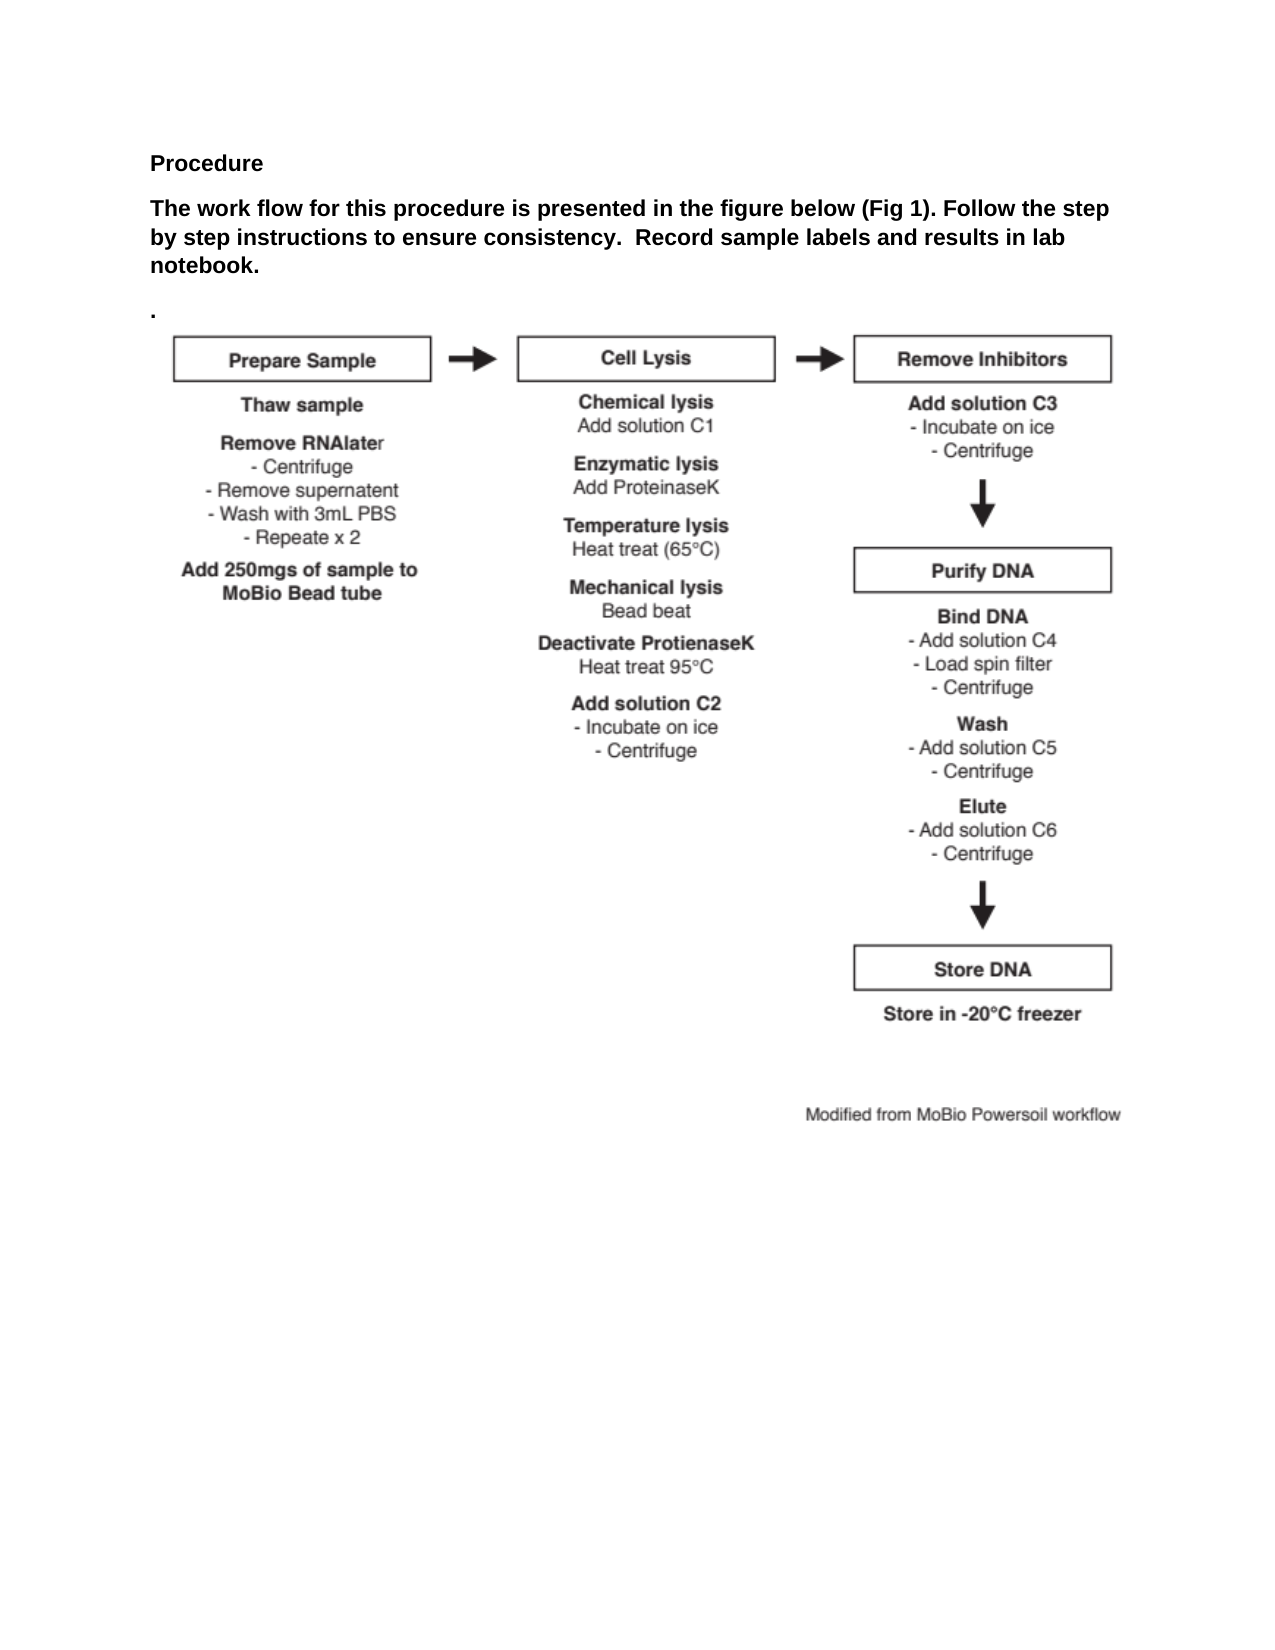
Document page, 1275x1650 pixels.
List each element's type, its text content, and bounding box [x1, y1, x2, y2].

text . [150, 297, 1125, 1131]
text The work flow for this procedure is presented in the figure below (Fig 1). Follow the step by step instructions to ensure consistency. Record sample labels and results in lab notebook. [150, 195, 1125, 278]
text Procedure [150, 150, 1125, 176]
